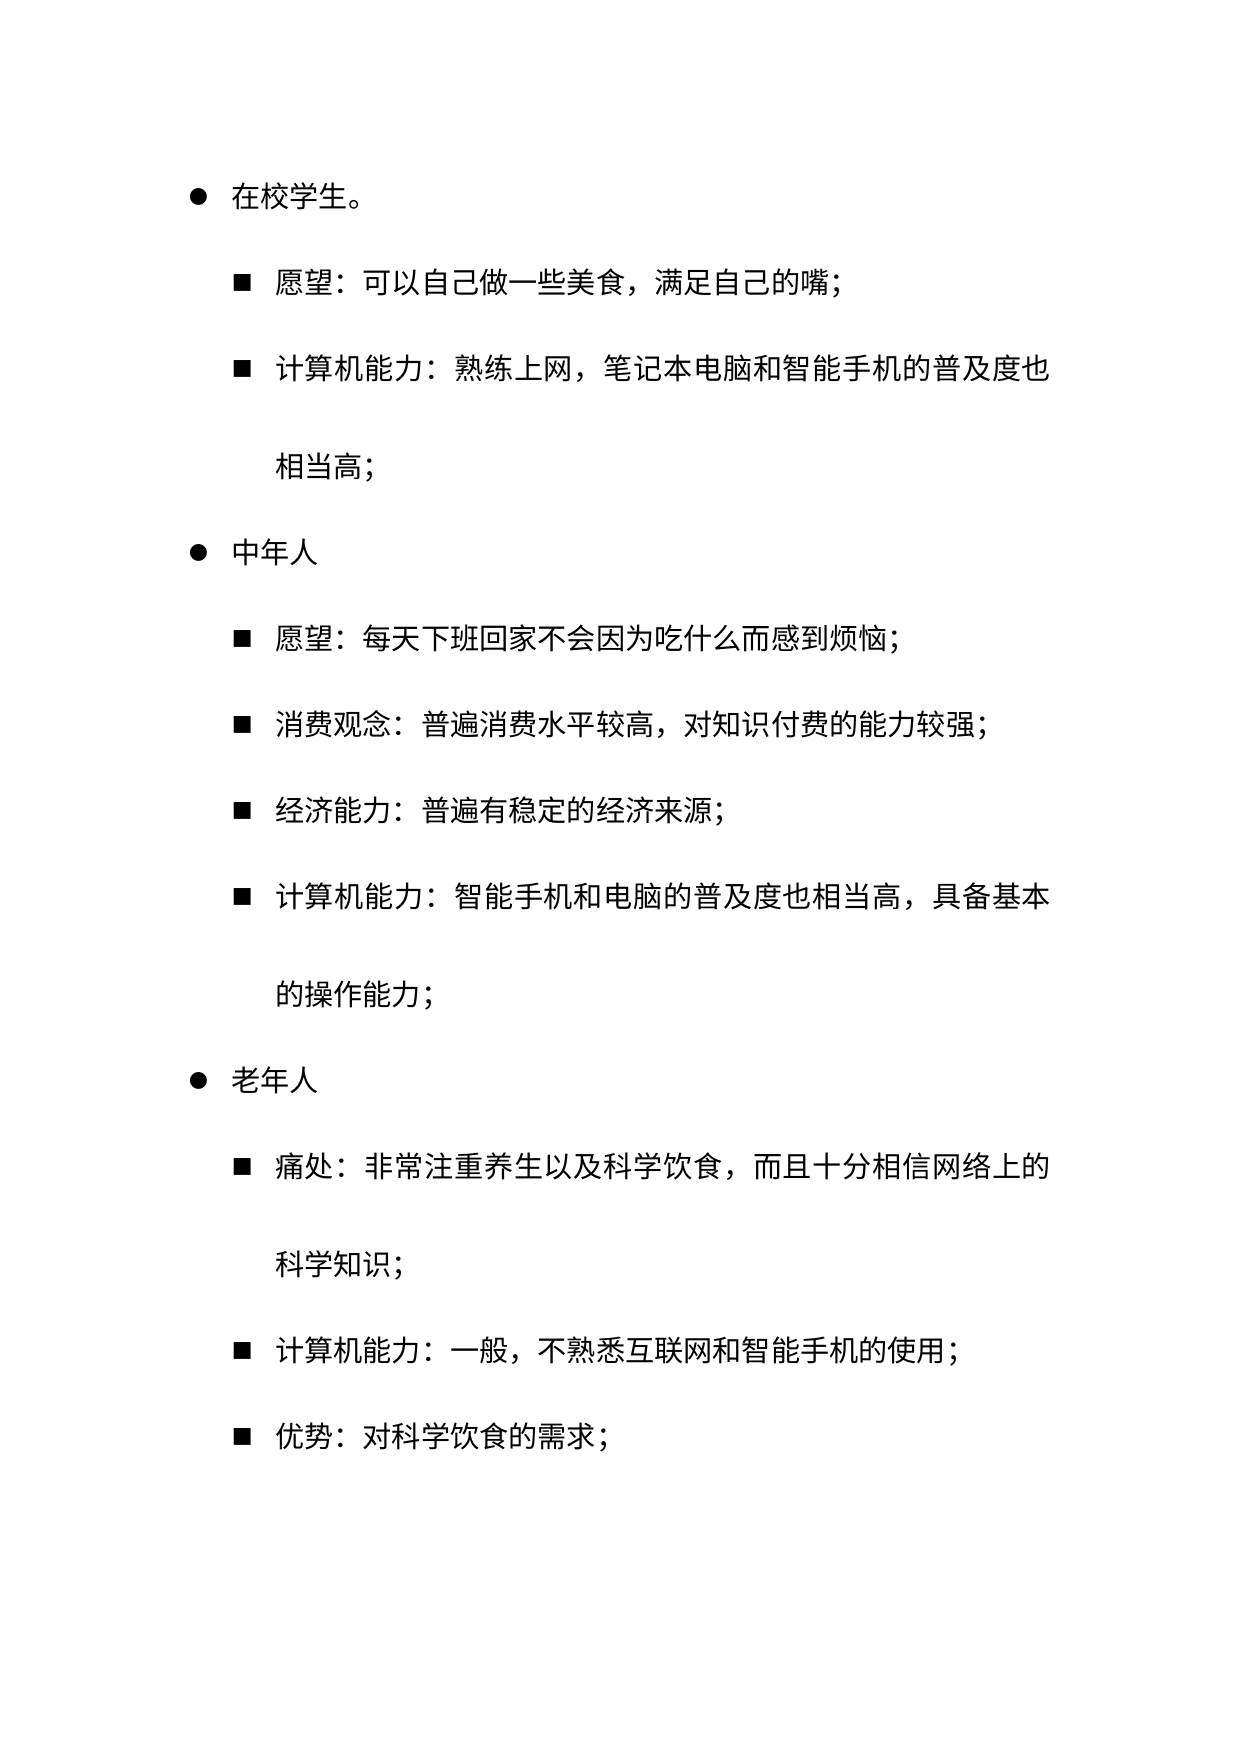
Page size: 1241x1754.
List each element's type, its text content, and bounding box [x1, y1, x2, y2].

list 老年人 [187, 1046, 1053, 1111]
list 计算机能力：熟练上网，笔记本电脑和智能手机的普及度也相当高； [231, 334, 1053, 497]
list 愿望：可以自己做一些美食，满足自己的嘴； [231, 248, 1053, 313]
list 愿望：每天下班回家不会因为吃什么而感到烦恼； [231, 604, 1053, 669]
list 经济能力：普遍有稳定的经济来源； [231, 776, 1053, 841]
list 在校学生。 [187, 162, 1053, 227]
list 中年人 [187, 518, 1053, 583]
list 消费观念：普遍消费水平较高，对知识付费的能力较强； [231, 690, 1053, 755]
list 痛处：非常注重养生以及科学饮食，而且十分相信网络上的科学知识； [231, 1132, 1053, 1295]
list 优势：对科学饮食的需求； [231, 1402, 1053, 1467]
list 计算机能力：智能手机和电脑的普及度也相当高，具备基本的操作能力； [231, 862, 1053, 1025]
list 计算机能力：一般，不熟悉互联网和智能手机的使用； [231, 1316, 1053, 1381]
